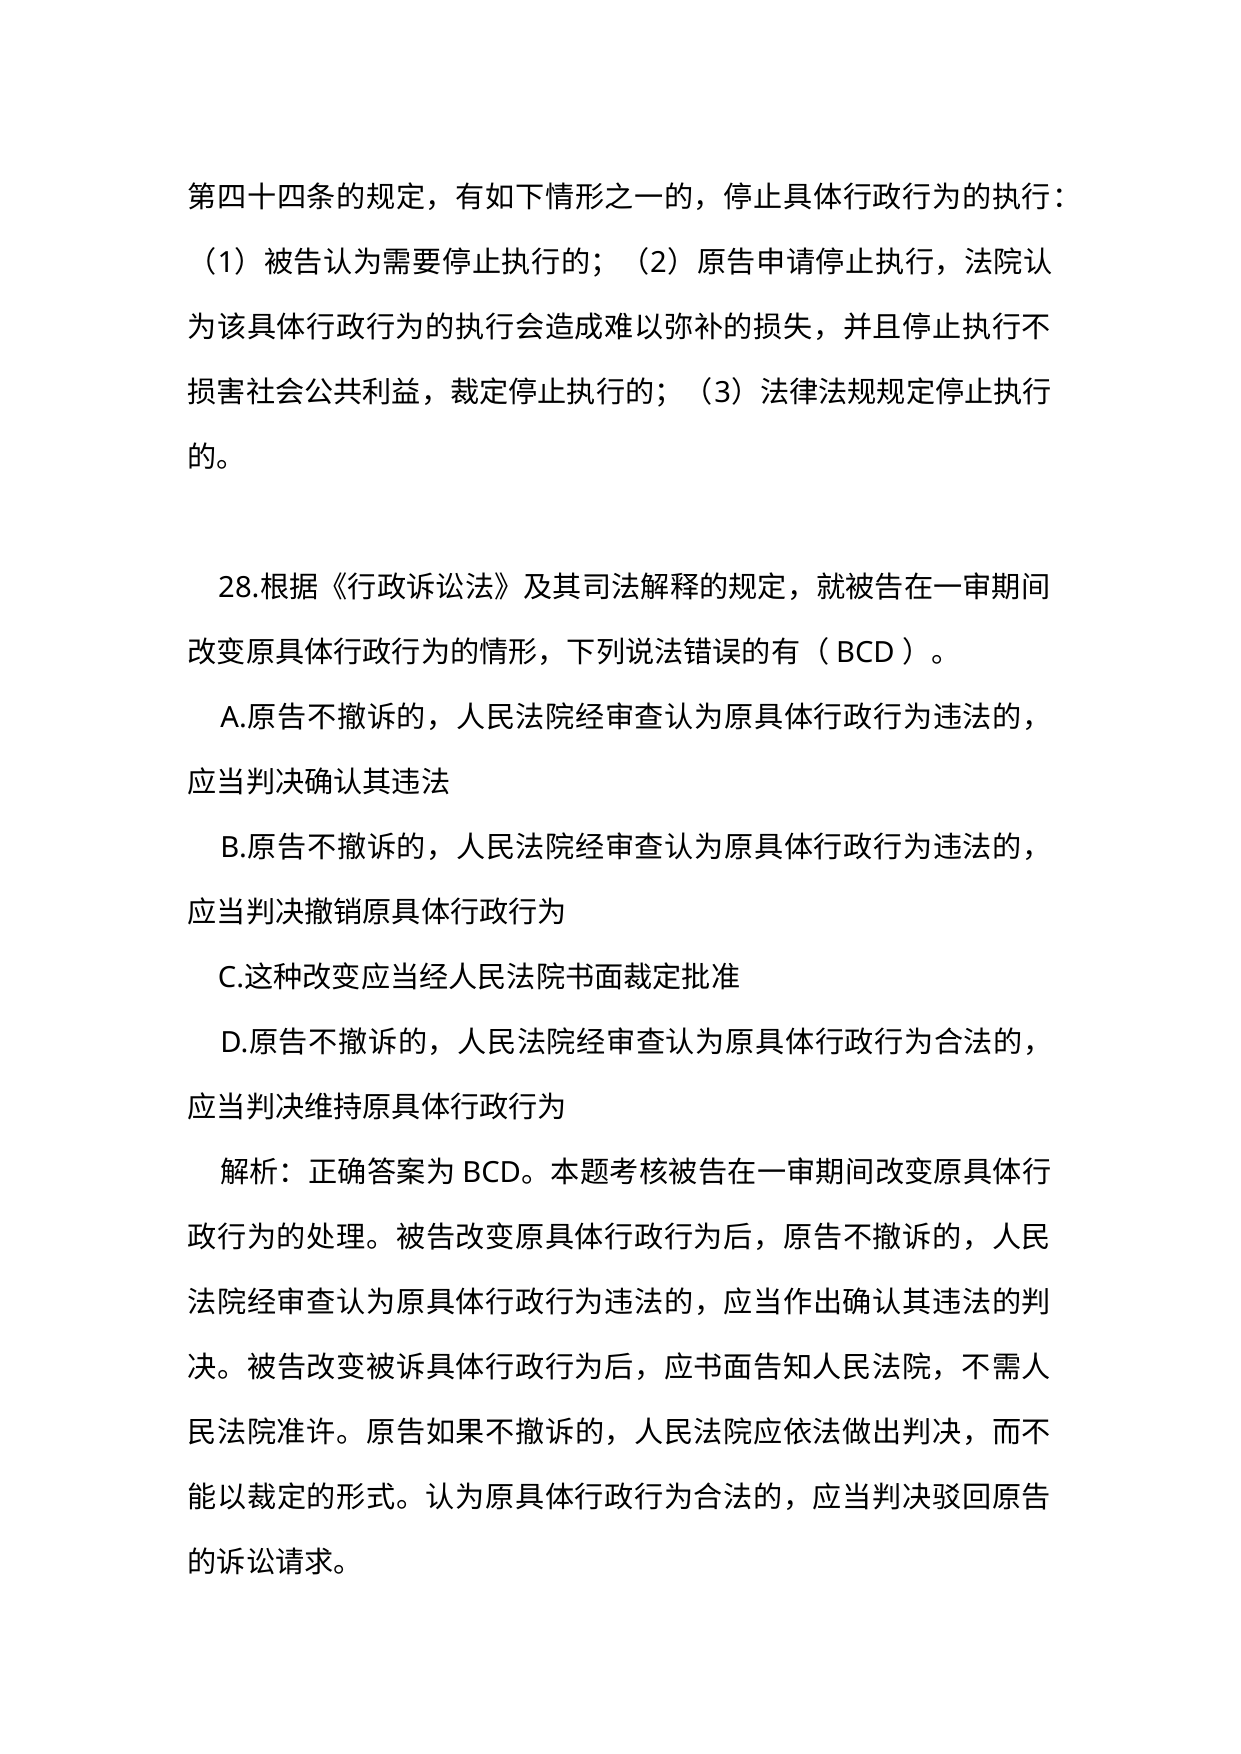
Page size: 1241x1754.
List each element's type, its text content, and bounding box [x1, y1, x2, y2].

text 解析：正确答案为BCD。本题考核被告在一审期间改变原具体行政行为的处理。被告改变原具体行政行为后，原告不撤诉的，人民法院经审查认为原具体行政行为违法的，应当作出确认其违法的判决。被告改变被诉具体行政行为后，应书面告知人民法院，不需人民法院准许。原告如果不撤诉的，人民法院应依法做出判决，而不能以裁定的形式。认为原具体行政行为合法的，应当判决驳回原告的诉讼请求。 [187, 1137, 1053, 1592]
text 28.根据《行政诉讼法》及其司法解释的规定，就被告在一审期间改变原具体行政行为的情形，下列说法错误的有（ BCD ）。 A.原告不撤诉的，人民法院经审查认为原具体行政行为违法的，应当判决确认其违法 B.原告不撤诉的，人民法院经审查认为原具体行政行为违法的，应当判决撤销原具体行政行为 C.这种改变应当经人民法院书面裁定批准 D.原告不撤诉的，人民法院经审查认为原具体行政行为合法的，应当判决维持原具体行政行为 [187, 552, 1053, 1137]
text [187, 162, 1053, 487]
